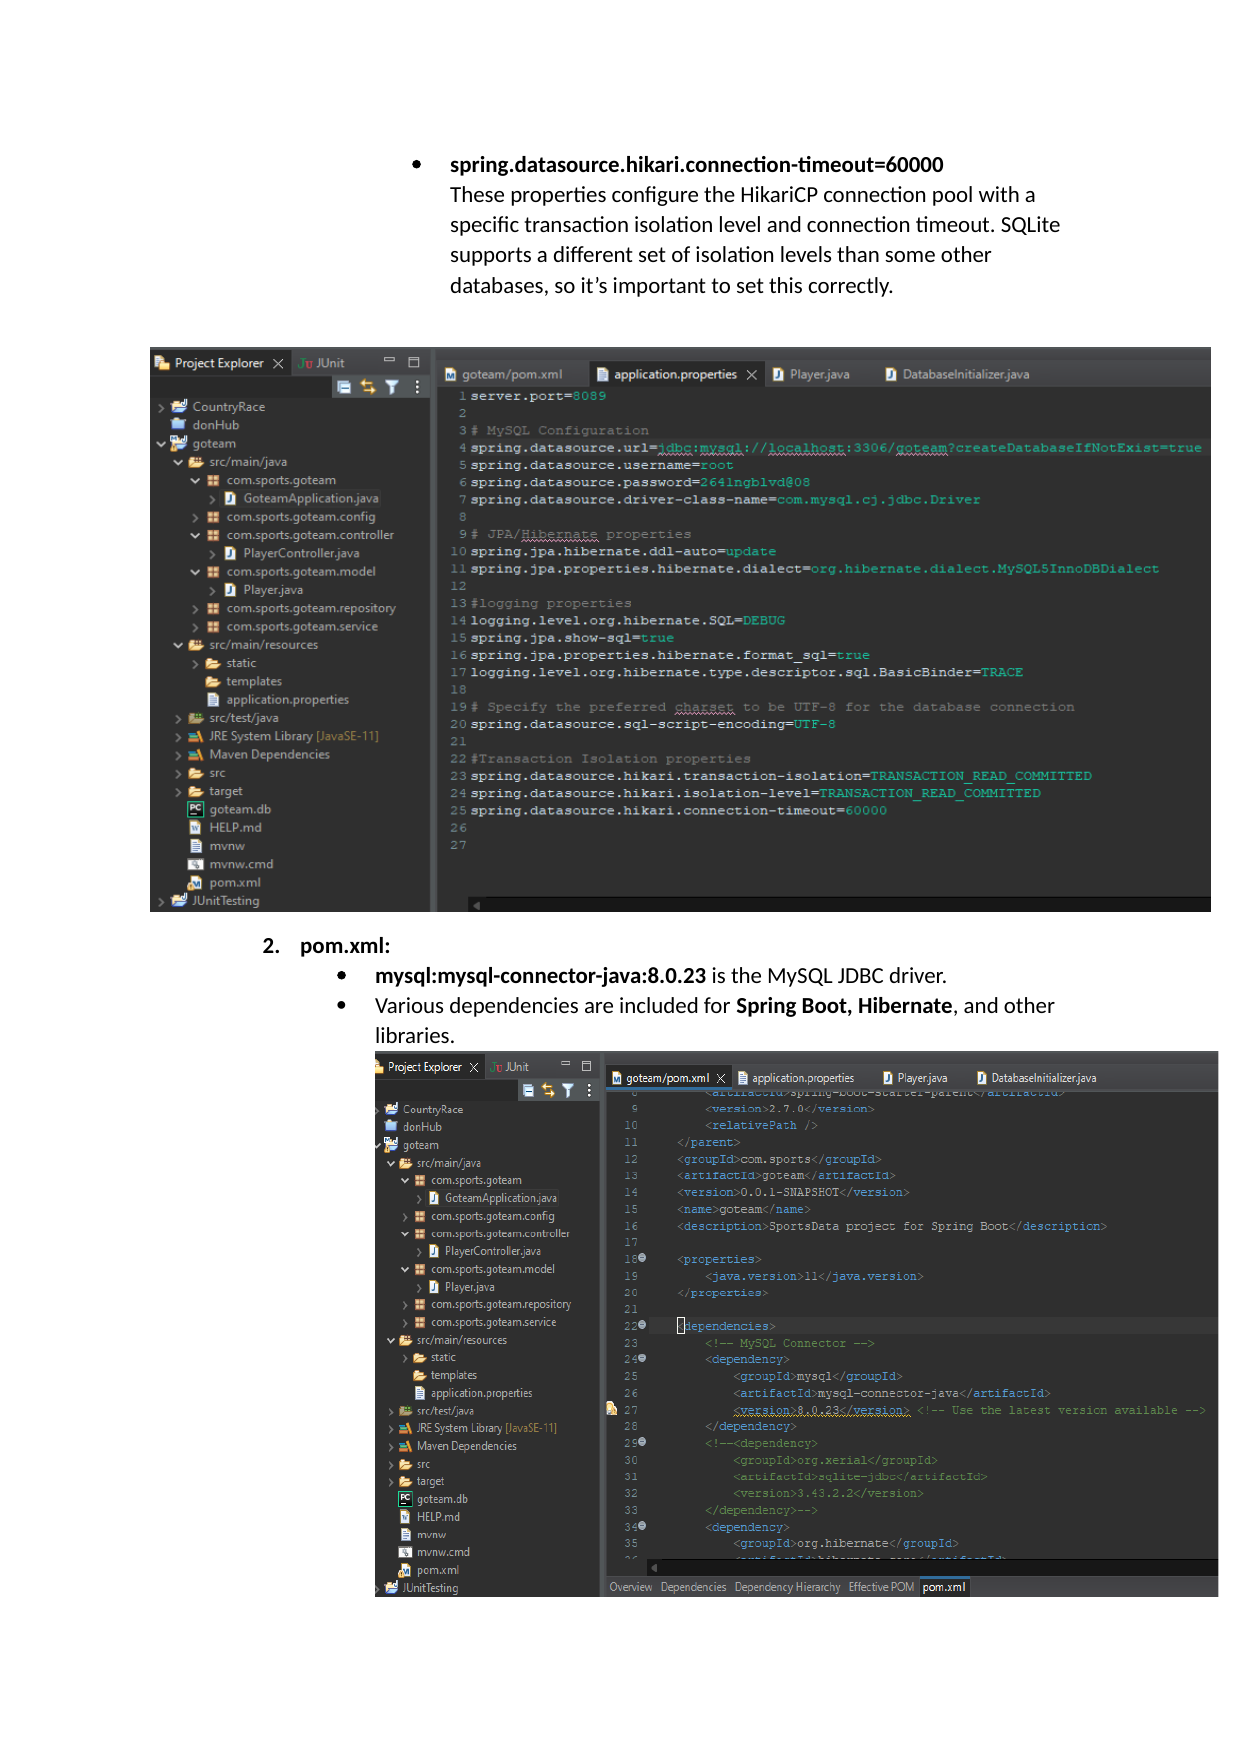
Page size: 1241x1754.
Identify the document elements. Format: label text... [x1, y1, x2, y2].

list spring.datasource.hikari.connection-timeout=60000 [412, 150, 1090, 178]
list pom.xml: [262, 931, 1090, 959]
list These properties configure the HikariCP connection pool with a specific transaction isolation level and connection timeout. SQLite supports a different set of isolation levels than some other databases, so it’s important to set this correctly. [450, 180, 1090, 299]
picture [150, 347, 1211, 912]
list mysql:mysql-connector-java:8.0.23 is the MySQL JDBC driver. [337, 961, 1090, 989]
list Various dependencies are included for Spring Boot, Hibernate, and other libraries. [337, 991, 1090, 1049]
picture [375, 1051, 1219, 1597]
